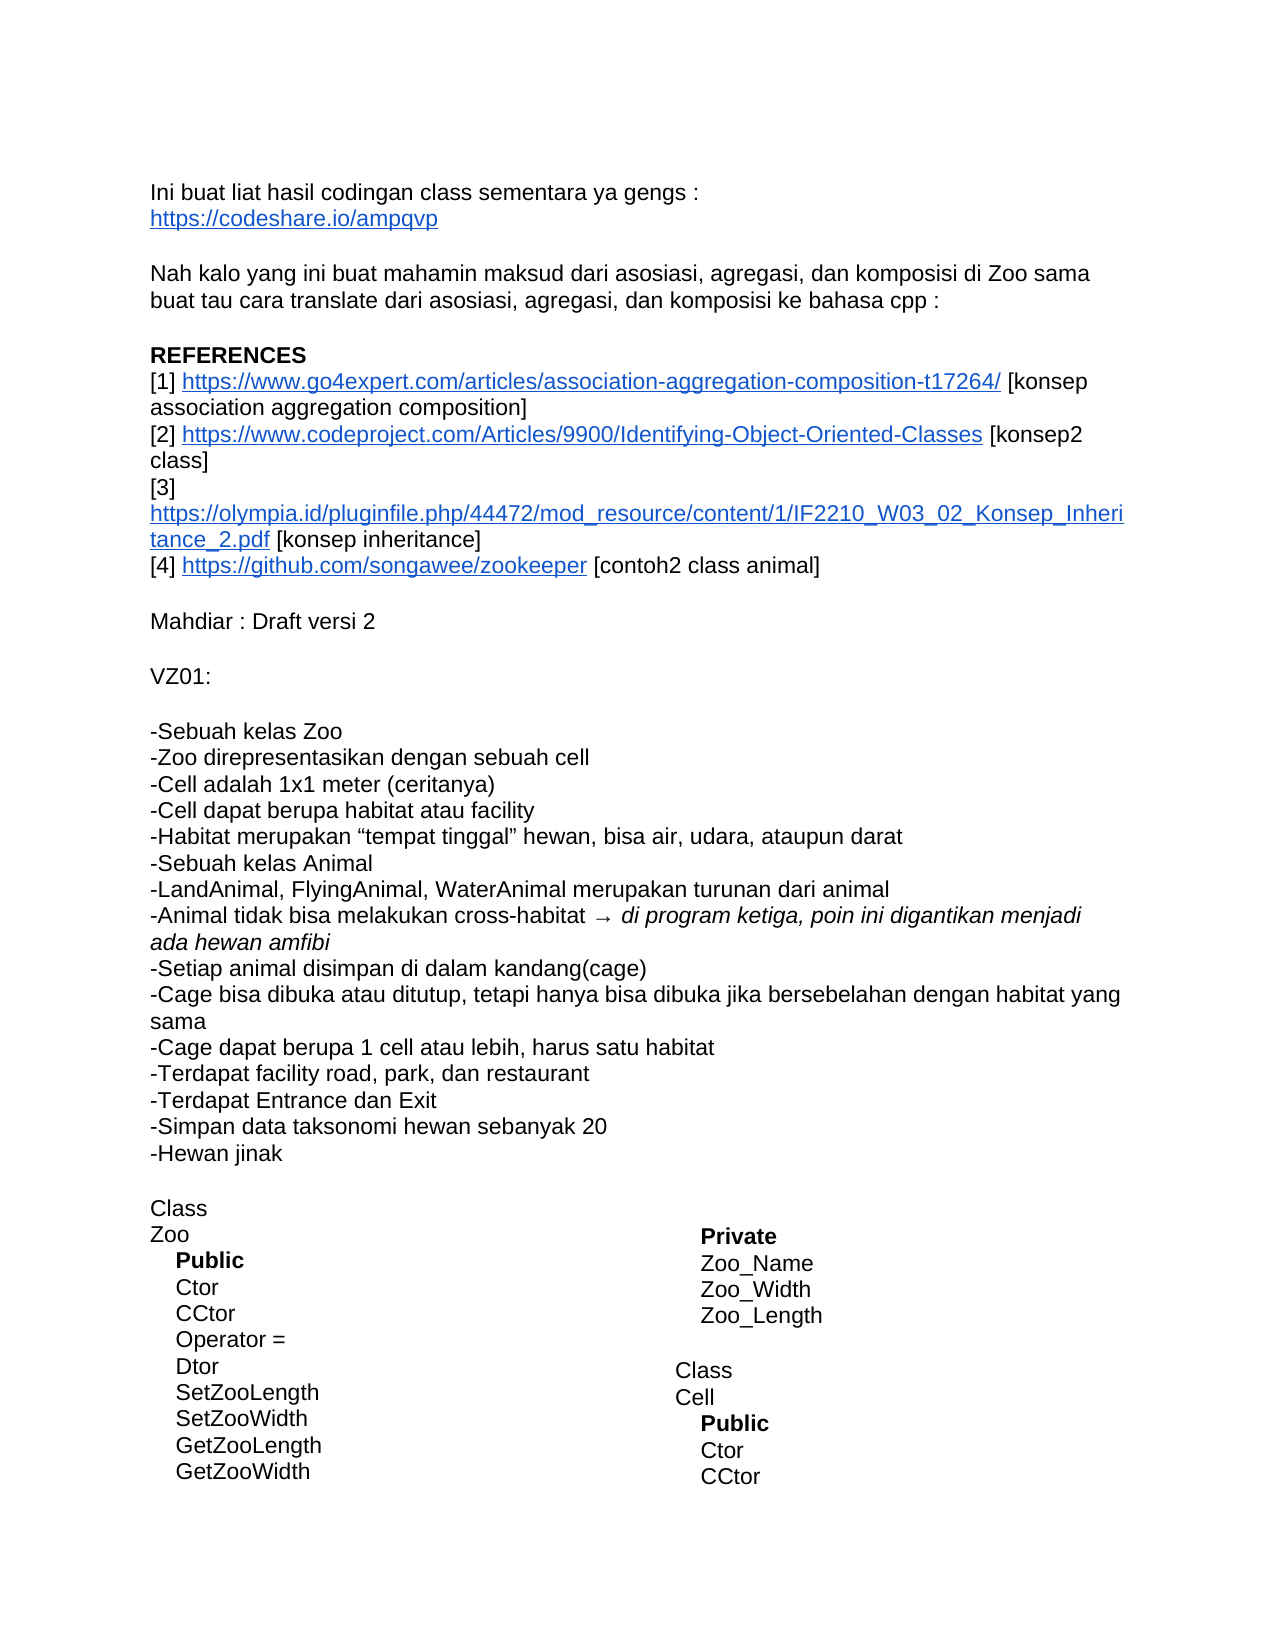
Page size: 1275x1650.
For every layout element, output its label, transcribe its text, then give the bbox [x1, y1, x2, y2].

text -LandAnimal, FlyingAnimal, WaterAnimal merupakan turunan dari animal [150, 876, 1125, 902]
text -Cage bisa dibuka atau ditutup, tetapi hanya bisa dibuka jika bersebelahan dengan habitat yang sama [150, 981, 1125, 1034]
text -Setiap animal disimpan di dalam kandang(cage) [150, 955, 1125, 981]
text CCtor [675, 1463, 1125, 1489]
text Private [675, 1223, 1125, 1250]
text CCtor [150, 1300, 600, 1326]
text Ini buat liat hasil codingan class sementara ya gengs : [150, 179, 1125, 205]
text Zoo_Name [675, 1250, 1125, 1276]
text SetZooLength [150, 1379, 600, 1405]
text [2] https://www.codeproject.com/Articles/9900/Identifying-Object-Oriented-Classes [konsep2 class] [150, 421, 1125, 473]
text VZ01: [150, 663, 1125, 689]
text https://codeshare.io/ampqvp [150, 205, 1125, 231]
text Dtor [150, 1353, 600, 1379]
text Ctor [675, 1437, 1125, 1463]
text GetZooLength [150, 1432, 600, 1458]
text GetZooWidth [150, 1458, 600, 1484]
text Public [675, 1410, 1125, 1437]
text Zoo [150, 1221, 600, 1247]
text -Hewan jinak [150, 1139, 1125, 1166]
text Zoo_Width [675, 1276, 1125, 1302]
text Zoo_Length [675, 1302, 1125, 1329]
text Cell [675, 1384, 1125, 1410]
text Class [675, 1357, 1125, 1384]
text Mahdiar : Draft versi 2 [150, 608, 1125, 634]
text REFERENCES [150, 342, 1125, 368]
text -Terdapat Entrance dan Exit [150, 1087, 1125, 1113]
text -Terdapat facility road, park, dan restaurant [150, 1060, 1125, 1087]
text Nah kalo yang ini buat mahamin maksud dari asosiasi, agregasi, dan komposisi di Zoo sama buat tau cara translate dari asosiasi, agregasi, dan komposisi ke bahasa cpp : [150, 260, 1125, 313]
text SetZooWidth [150, 1405, 600, 1432]
text -Simpan data taksonomi hewan sebanyak 20 [150, 1113, 1125, 1139]
text -Animal tidak bisa melakukan cross-habitat → di program ketiga, poin ini digantikan menjadi ada hewan amfibi [150, 902, 1125, 955]
text Class [150, 1194, 600, 1221]
text Ctor [150, 1274, 600, 1300]
text Operator = [150, 1326, 600, 1353]
text [4] https://github.com/songawee/zookeeper [contoh2 class animal] [150, 552, 1125, 579]
text -Cage dapat berupa 1 cell atau lebih, harus satu habitat [150, 1034, 1125, 1060]
text -Zoo direpresentasikan dengan sebuah cell -Cell adalah 1x1 meter (ceritanya) [150, 744, 1125, 797]
text Public [150, 1247, 600, 1274]
text -Cell dapat berupa habitat atau facility [150, 797, 1125, 823]
text [3] https://olympia.id/pluginfile.php/44472/mod_resource/content/1/IF2210_W03_02_Konsep_Inheritance_2.pdf [konsep inheritance] [150, 473, 1125, 552]
text -Sebuah kelas Zoo [150, 718, 1125, 744]
text -Habitat merupakan “tempat tinggal” hewan, bisa air, udara, ataupun darat [150, 823, 1125, 849]
text [1] https://www.go4expert.com/articles/association-aggregation-composition-t17264/ [konsep association aggregation composition] [150, 368, 1125, 421]
text -Sebuah kelas Animal [150, 849, 1125, 876]
